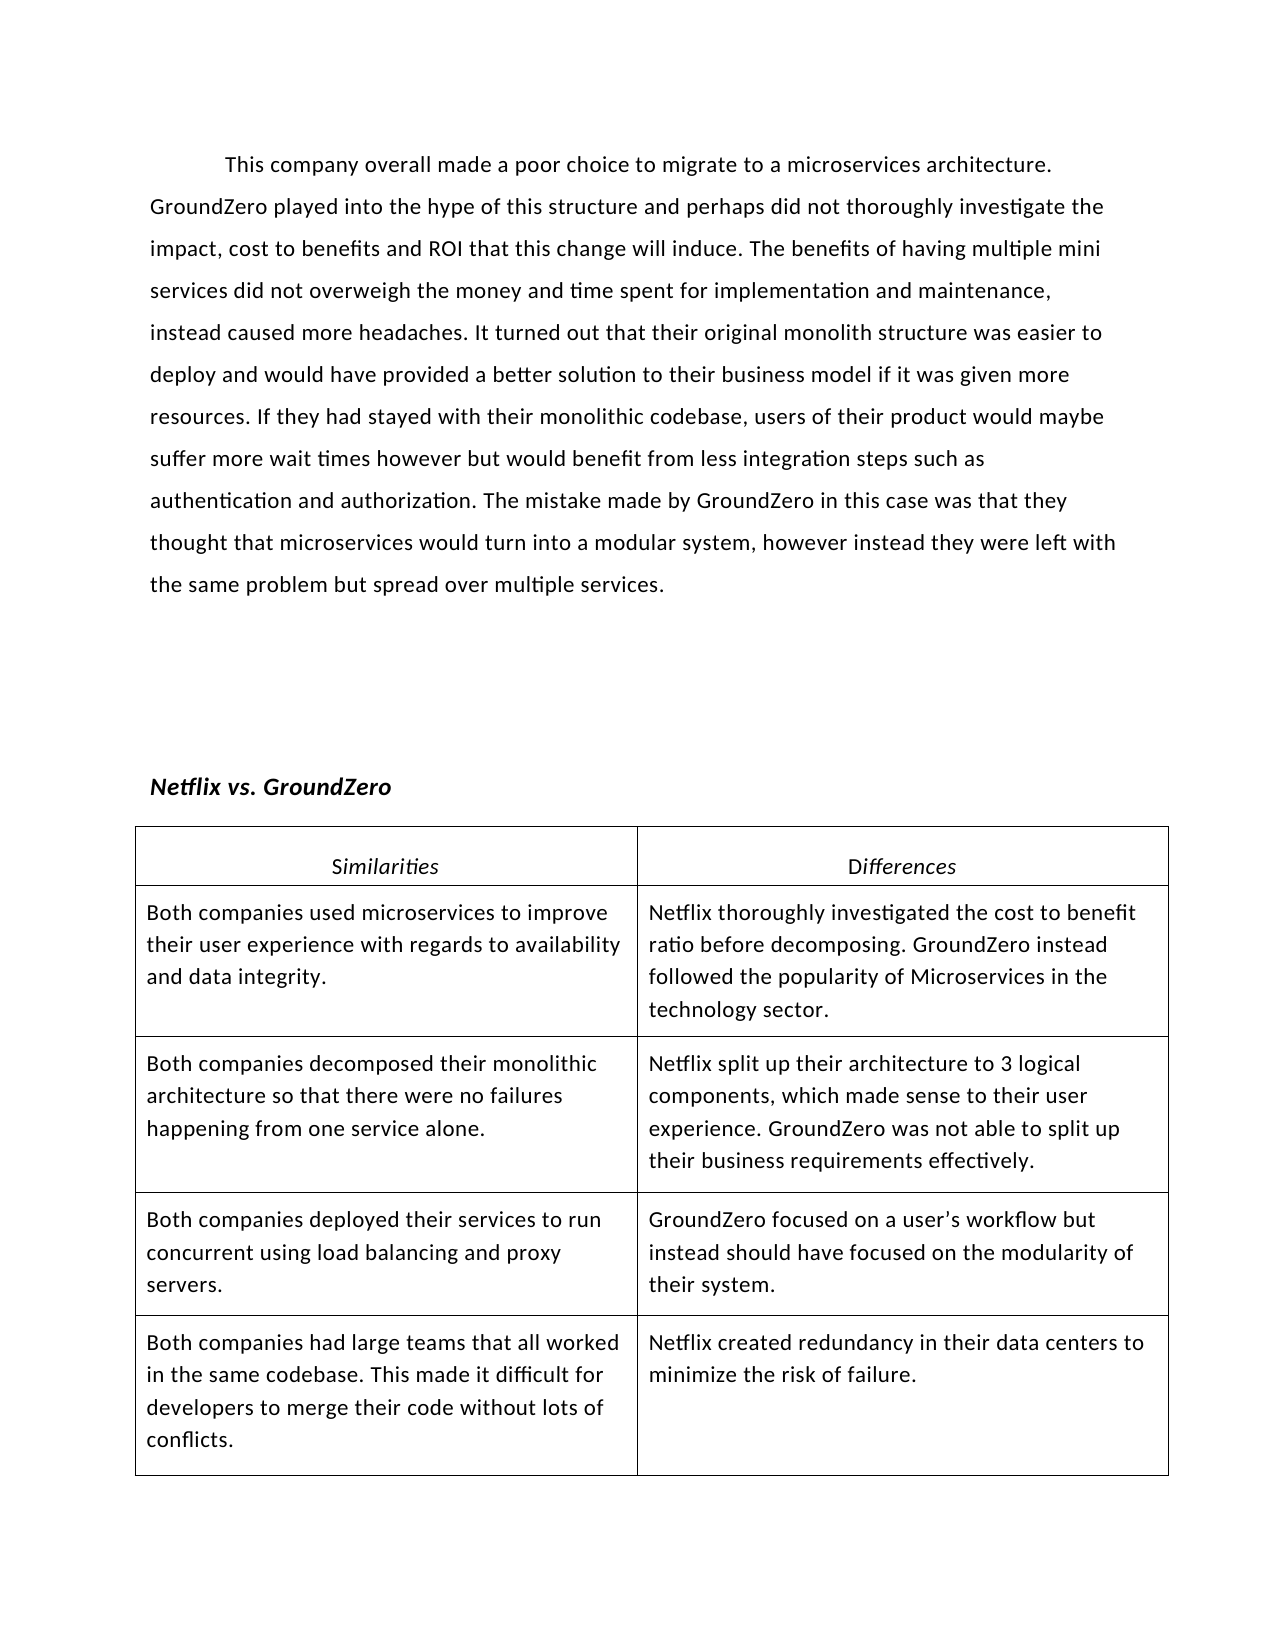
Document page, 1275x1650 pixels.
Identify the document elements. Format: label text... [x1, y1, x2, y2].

text This company overall made a poor choice to migrate to a microservices architecture. GroundZero played into the hype of this structure and perhaps did not thoroughly investigate the impact, cost to benefits and ROI that this change will induce. The benefits of having multiple mini services did not overweigh the money and time spent for implementation and maintenance, instead caused more headaches. It turned out that their original monolith structure was easier to deploy and would have provided a better solution to their business model if it was given more resources. If they had stayed with their monolithic codebase, users of their product would maybe suffer more wait times however but would benefit from less integration steps such as authentication and authorization. The mistake made by GroundZero in this case was that they thought that microservices would turn into a modular system, however instead they were left with the same problem but spread over multiple services. [150, 150, 1125, 598]
table_header Similarities [136, 827, 637, 884]
table_cell Both companies decomposed their monolithic architecture so that there were no failures happening from one service alone. [136, 1037, 637, 1192]
table_header Differences [638, 827, 1168, 884]
table_cell Netflix created redundancy in their data centers to minimize the risk of failure. [638, 1316, 1168, 1475]
table_cell GroundZero focused on a user’s workflow but instead should have focused on the modularity of their system. [638, 1193, 1168, 1315]
table_cell Both companies had large teams that all worked in the same codebase. This made it difficult for developers to merge their code without lots of conflicts. [136, 1316, 637, 1475]
table_cell Netflix split up their architecture to 3 logical components, which made sense to their user experience. GroundZero was not able to split up their business requirements effectively. [638, 1037, 1168, 1192]
table_cell Both companies deployed their services to run concurrent using load balancing and proxy servers. [136, 1193, 637, 1315]
table_cell Netflix thoroughly investigated the cost to benefit ratio before decomposing. GroundZero instead followed the popularity of Microservices in the technology sector. [638, 886, 1168, 1036]
table_cell Both companies used microservices to improve their user experience with regards to availability and data integrity. [136, 886, 637, 1036]
text Netflix vs. GroundZero [150, 771, 1125, 801]
